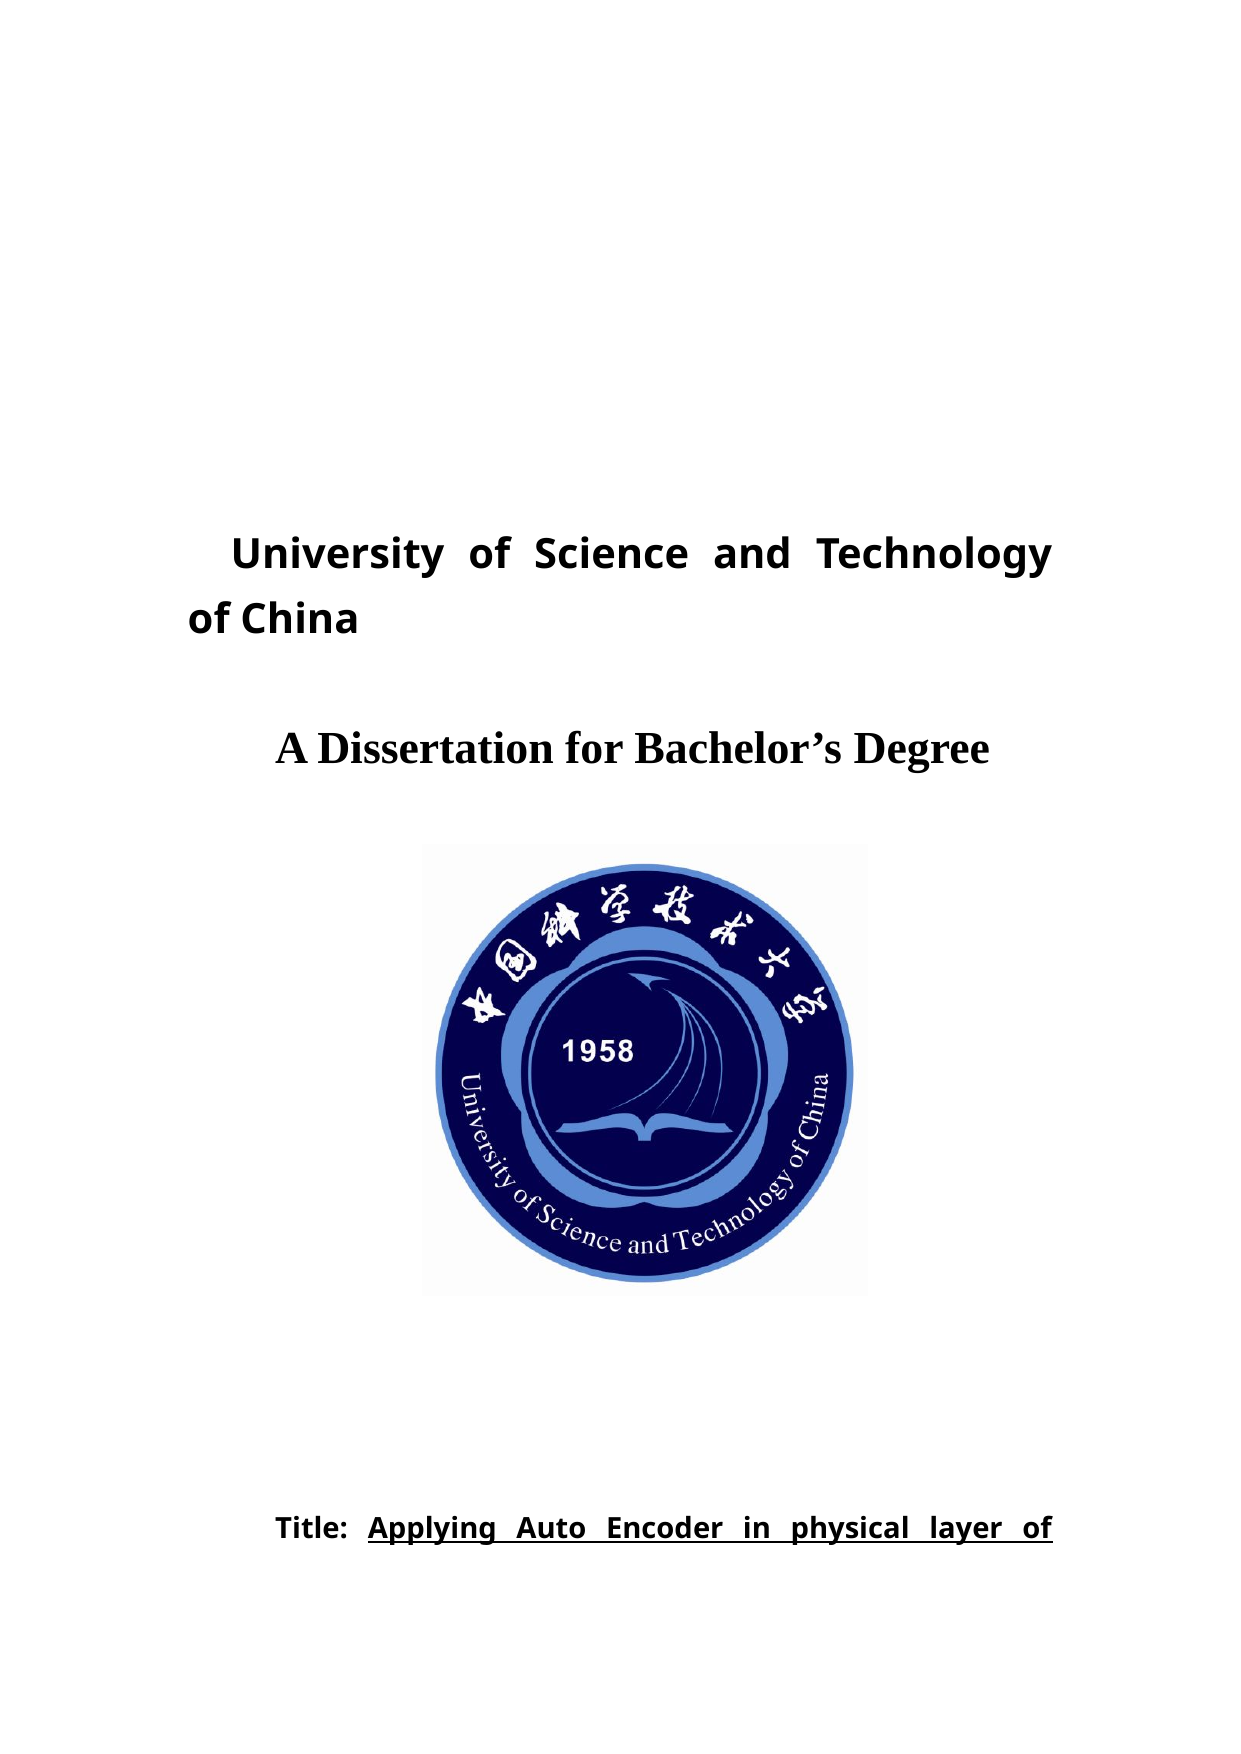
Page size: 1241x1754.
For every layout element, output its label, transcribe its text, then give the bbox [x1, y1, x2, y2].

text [275, 1494, 1053, 1559]
picture [422, 844, 868, 1296]
text A Dissertation for Bachelor’s Degree [187, 714, 1053, 779]
text University of Science and Technology of China [187, 519, 1053, 649]
